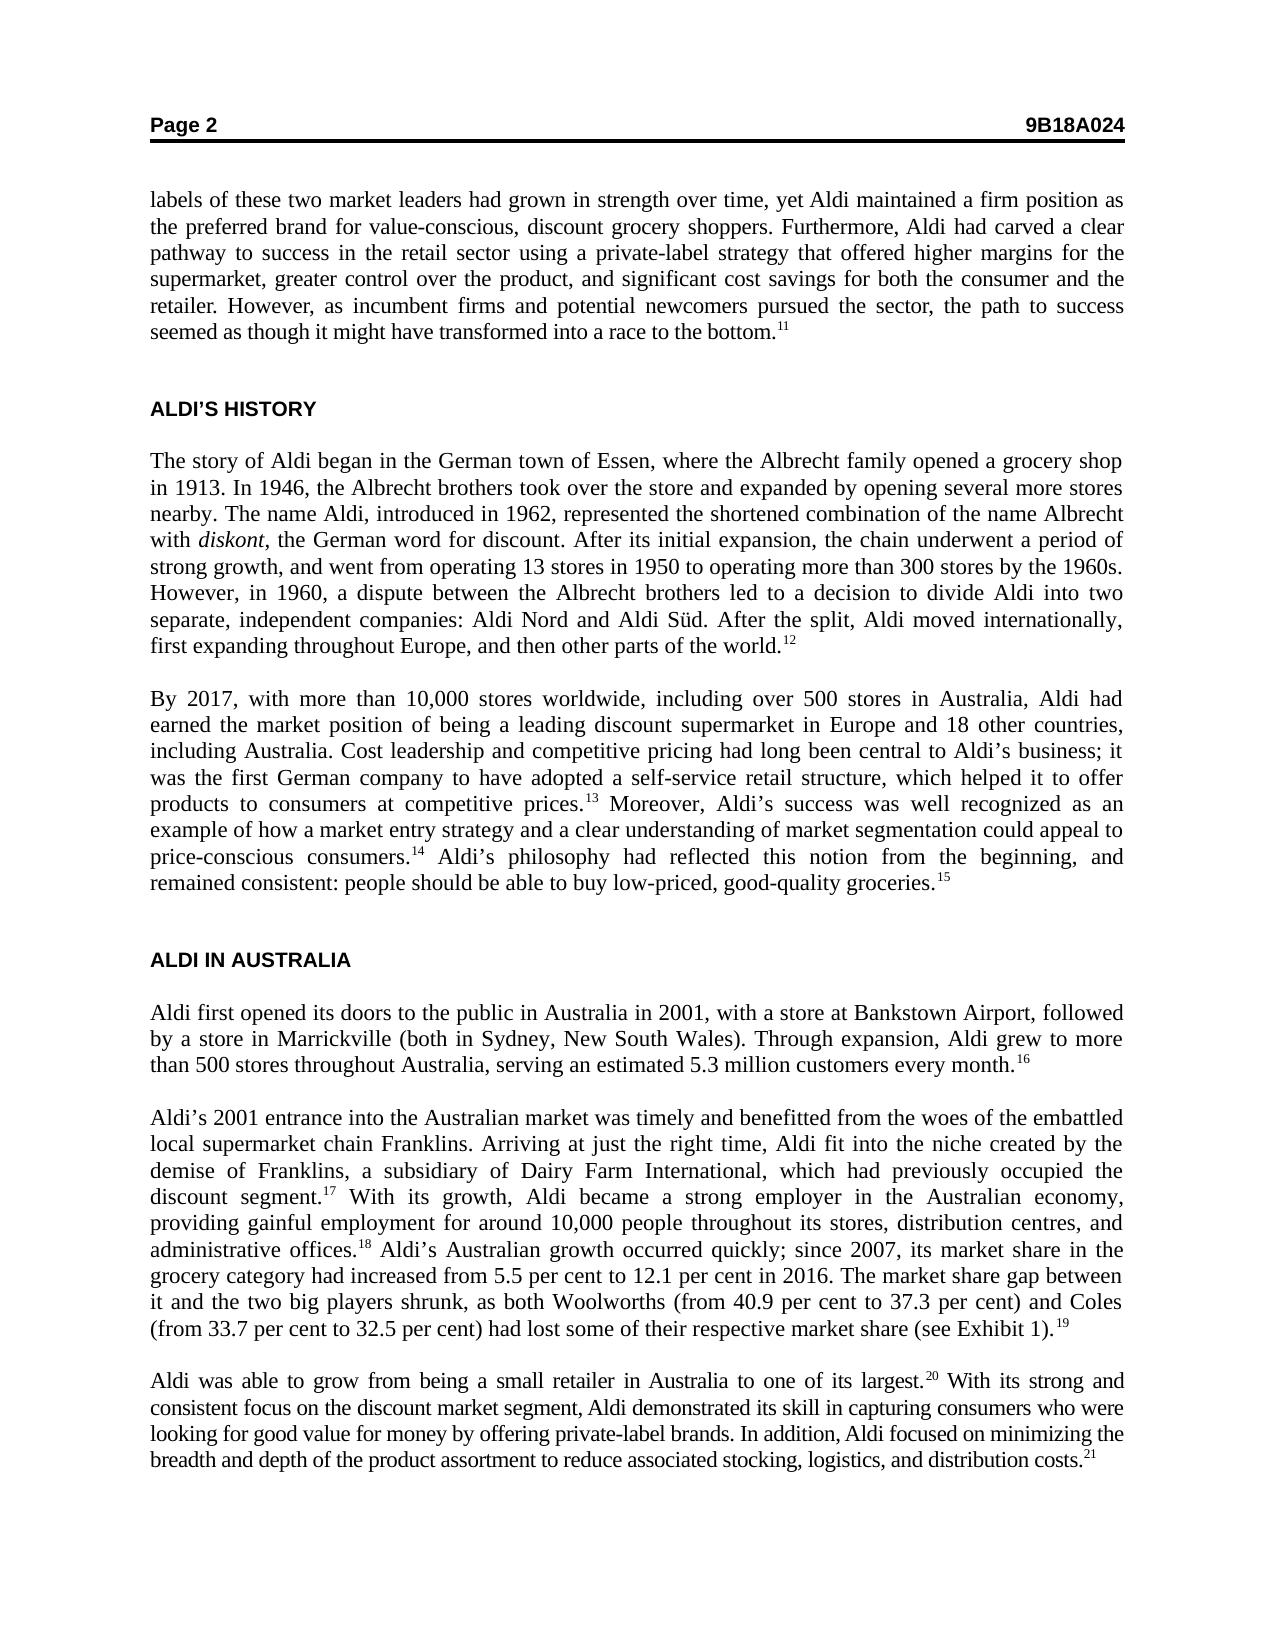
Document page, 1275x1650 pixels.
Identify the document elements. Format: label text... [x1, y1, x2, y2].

text Aldi first opened its doors to the public in Australia in 2001, with a store at Bankstown Airport, followed by a store in Marrickville (both in Sydney, New South Wales). Through expansion, Aldi grew to more than 500 stores throughout Australia, serving an estimated 5.3 million customers every month. [150, 998, 1125, 1078]
text Aldi’s History [150, 397, 1125, 421]
text By 2017, with more than 10,000 stores worldwide, including over 500 stores in Australia, Aldi had earned the market position of being a leading discount supermarket in Europe and 18 other countries, including Australia. Cost leadership and competitive pricing had long been central to Aldi’s business; it was the first German company to have adopted a self-service retail structure, which helped it to offer products to consumers at competitive prices. Moreover, Aldi’s success was well recognized as an example of how a market entry strategy and a clear understanding of market segmentation could appeal to price-conscious consumers. Aldi’s philosophy had reflected this notion from the beginning, and remained consistent: people should be able to buy low-priced, good-quality groceries. [150, 685, 1125, 896]
text Aldi was able to grow from being a small retailer in Australia to one of its largest. With its strong and consistent focus on the discount market segment, Aldi demonstrated its skill in capturing consumers who were looking for good value for money by offering private-label brands. In addition, Aldi focused on minimizing the breadth and depth of the product assortment to reduce associated stocking, logistics, and distribution costs. [150, 1367, 1125, 1473]
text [150, 186, 1125, 344]
text Aldi’s 2001 entrance into the Australian market was timely and benefitted from the woes of the embattled local supermarket chain Franklins. Arriving at just the right time, Aldi fit into the niche created by the demise of Franklins, a subsidiary of Dairy Farm International, which had previously occupied the discount segment. With its growth, Aldi became a strong employer in the Australian economy, providing gainful employment for around 10,000 people throughout its stores, distribution centres, and administrative offices. Aldi’s Australian growth occurred quickly; since 2007, its market share in the grocery category had increased from 5.5 per cent to 12.1 per cent in 2016. The market share gap between it and the two big players shrunk, as both Woolworths (from 40.9 per cent to 37.3 per cent) and Coles (from 33.7 per cent to 32.5 per cent) had lost some of their respective market share (see Exhibit 1). [150, 1104, 1125, 1341]
text Aldi in Australia [150, 948, 1125, 972]
text The story of Aldi began in the German town of Essen, where the Albrecht family opened a grocery shop in 1913. In 1946, the Albrecht brothers took over the store and expanded by opening several more stores nearby. The name Aldi, introduced in 1962, represented the shortened combination of the name Albrecht with diskont, the German word for discount. After its initial expansion, the chain underwent a period of strong growth, and went from operating 13 stores in 1950 to operating more than 300 stores by the 1960s. However, in 1960, a dispute between the Albrecht brothers led to a decision to divide Aldi into two separate, independent companies: Aldi Nord and Aldi Süd. After the split, Aldi moved internationally, first expanding throughout Europe, and then other parts of the world. [150, 447, 1125, 658]
